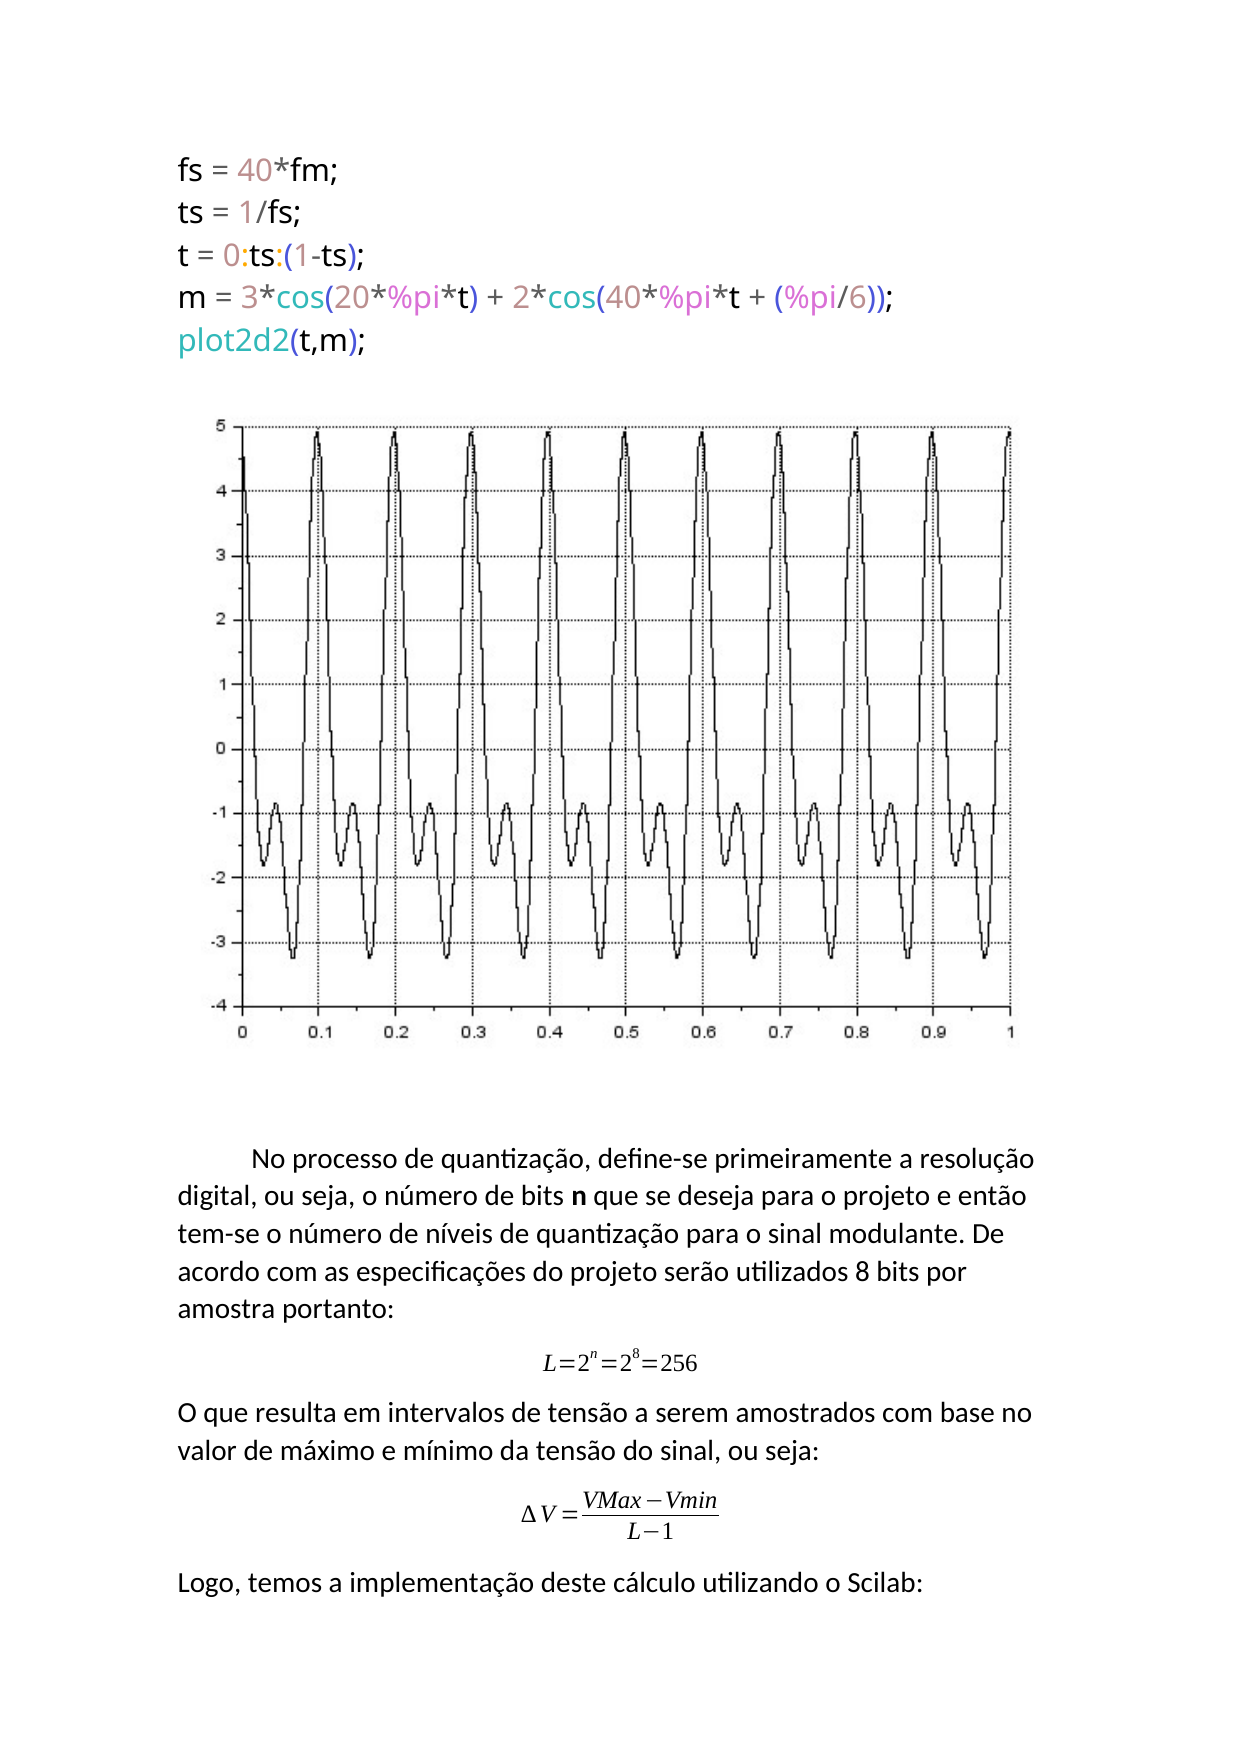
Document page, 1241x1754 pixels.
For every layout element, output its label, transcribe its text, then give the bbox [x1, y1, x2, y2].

text t = 0:ts:(1-ts); [177, 233, 1063, 275]
text No processo de quantização, define-se primeiramente a resolução digital, ou seja, o número de bits n que se deseja para o projeto e então tem-se o número de níveis de quantização para o sinal modulante. De acordo com as especificações do projeto serão utilizados 8 bits por amostra portanto: [177, 1140, 1063, 1326]
text ts = 1/fs; [177, 190, 1063, 233]
text fs = 40*fm; [177, 148, 1063, 190]
text m = 3*cos(20*%pi*t) + 2*cos(40*%pi*t + (%pi/6)); [177, 275, 1063, 318]
text Logo, temos a implementação deste cálculo utilizando o Scilab: [177, 1564, 1063, 1599]
picture [200, 403, 1040, 1055]
text plot2d2(t,m); [177, 318, 1063, 361]
text O que resulta em intervalos de tensão a serem amostrados com base no valor de máximo e mínimo da tensão do sinal, ou seja: [177, 1394, 1063, 1468]
